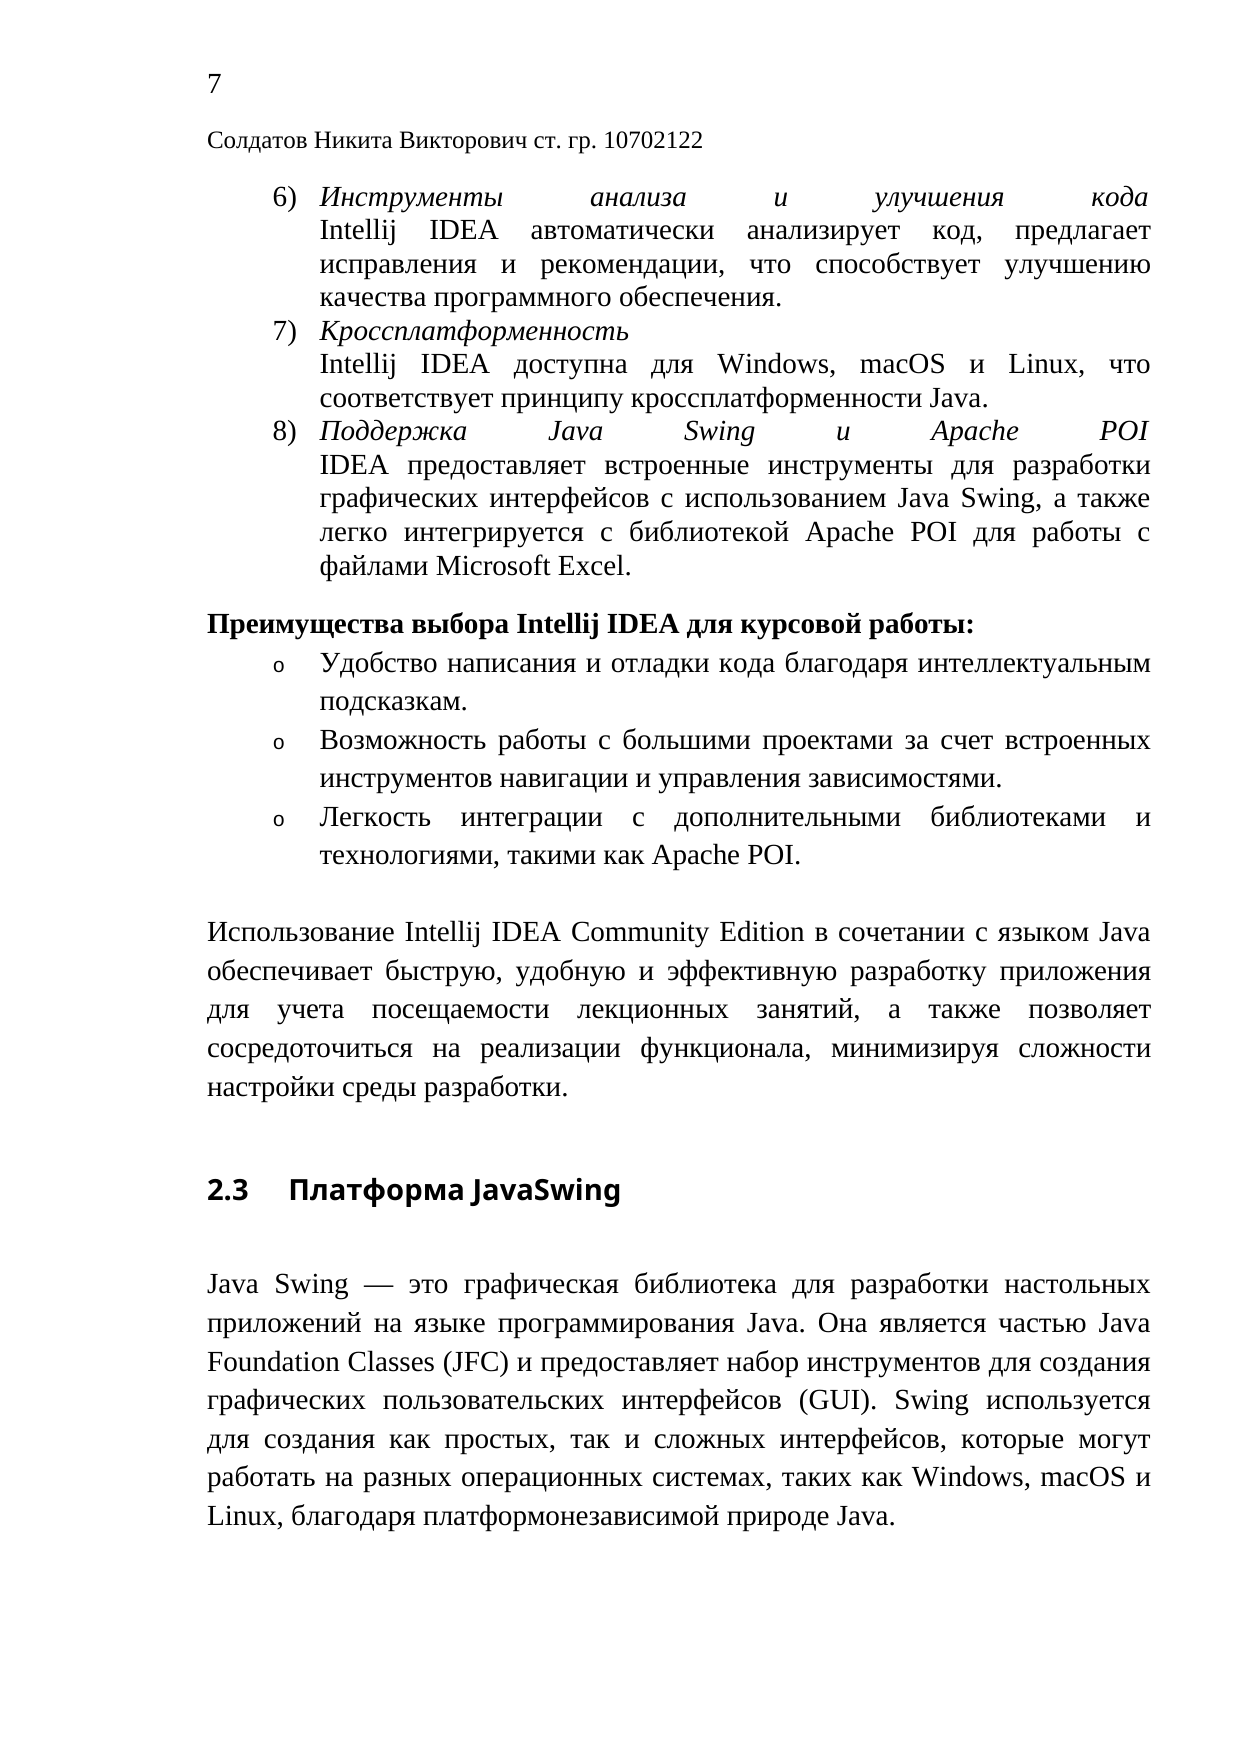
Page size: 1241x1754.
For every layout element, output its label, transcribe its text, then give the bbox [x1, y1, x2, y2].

text Java Swing — это графическая библиотека для разработки настольных приложений на языке программирования Java. Она является частью Java Foundation Classes (JFC) и предоставляет набор инструментов для создания графических пользовательских интерфейсов (GUI). Swing используется для создания как простых, так и сложных интерфейсов, которые могут работать на разных операционных системах, таких как Windows, macOS и Linux, благодаря платформонезависимой природе Java. [207, 1267, 1152, 1531]
list Инструменты анализа и улучшения кода Intellij IDEA автоматически анализирует код, предлагает исправления и рекомендации, что способствует улучшению качества программного обеспечения. [272, 179, 1152, 313]
text Преимущества выбора Intellij IDEA для курсовой работы: [207, 606, 1152, 640]
subtitle Платформа JavaSwing [207, 1170, 1152, 1209]
list Поддержка Java Swing и Apache POI IDEA предоставляет встроенные инструменты для разработки графических интерфейсов с использованием Java Swing, а также легко интегрируется с библиотекой Apache POI для работы с файлами Microsoft Excel. [272, 413, 1152, 581]
text Использование Intellij IDEA Community Edition в сочетании с языком Java обеспечивает быструю, удобную и эффективную разработку приложения для учета посещаемости лекционных занятий, а также позволяет сосредоточиться на реализации функционала, минимизируя сложности настройки среды разработки. [207, 876, 1152, 1102]
list Кроссплатформенность Intellij IDEA доступна для Windows, macOS и Linux, что соответствует принципу кроссплатформенности Java. [272, 313, 1152, 413]
list Возможность работы с большими проектами за счет встроенных инструментов навигации и управления зависимостями. [272, 722, 1152, 794]
list Легкость интеграции с дополнительными библиотеками и технологиями, такими как Apache POI. [272, 799, 1152, 871]
list Удобство написания и отладки кода благодаря интеллектуальным подсказкам. [272, 645, 1152, 717]
